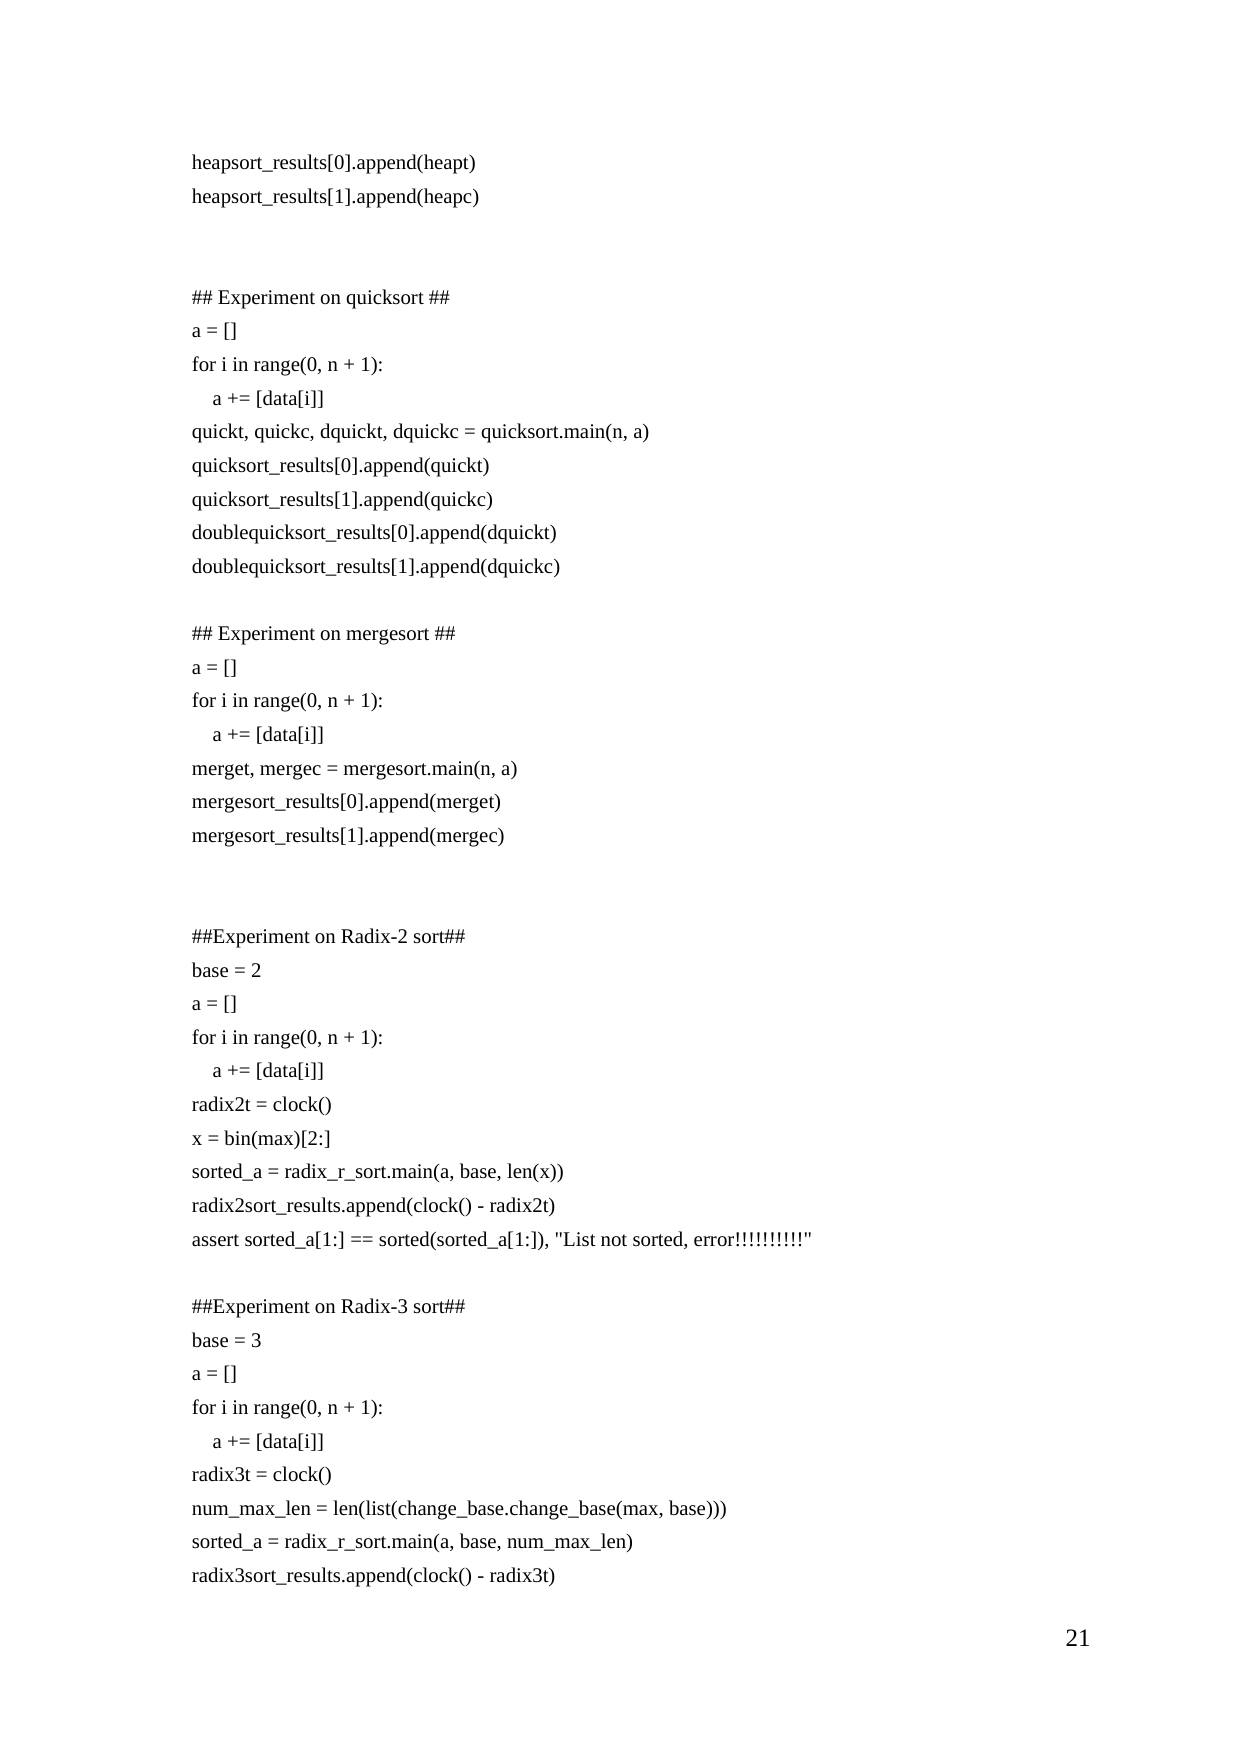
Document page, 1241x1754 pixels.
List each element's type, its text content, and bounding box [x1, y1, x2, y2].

text ##Experiment on Radix-3 sort## [150, 1294, 1090, 1318]
text a = [] [150, 318, 1090, 342]
text radix3sort_results.append(clock() - radix3t) [150, 1563, 1090, 1587]
text quicksort_results[1].append(quickc) [150, 486, 1090, 511]
text heapsort_results[1].append(heapc) [150, 184, 1090, 208]
text base = 3 [150, 1328, 1090, 1352]
text mergesort_results[1].append(mergec) [150, 823, 1090, 847]
text doublequicksort_results[1].append(dquickc) [150, 554, 1090, 578]
text a = [] [150, 1361, 1090, 1385]
text radix3t = clock() [150, 1462, 1090, 1486]
text merget, mergec = mergesort.main(n, a) [150, 756, 1090, 780]
text mergesort_results[0].append(merget) [150, 789, 1090, 813]
text ## Experiment on quicksort ## [150, 284, 1090, 309]
text quicksort_results[0].append(quickt) [150, 453, 1090, 477]
text ##Experiment on Radix-2 sort## [150, 924, 1090, 948]
text a = [] [150, 655, 1090, 679]
text sorted_a = radix_r_sort.main(a, base, len(x)) [150, 1159, 1090, 1183]
text num_max_len = len(list(change_base.change_base(max, base))) [150, 1496, 1090, 1520]
text x = bin(max)[2:] [150, 1126, 1090, 1150]
text heapsort_results[0].append(heapt) [150, 150, 1090, 174]
text assert sorted_a[1:] == sorted(sorted_a[1:]), "List not sorted, error!!!!!!!!!!" [150, 1227, 1090, 1251]
text quickt, quickc, dquickt, dquickc = quicksort.main(n, a) [150, 419, 1090, 443]
text a += [data[i]] [150, 1428, 1090, 1453]
text sorted_a = radix_r_sort.main(a, base, num_max_len) [150, 1529, 1090, 1553]
text a = [] [150, 991, 1090, 1015]
text for i in range(0, n + 1): [150, 1025, 1090, 1049]
text base = 2 [150, 957, 1090, 982]
text ## Experiment on mergesort ## [150, 621, 1090, 645]
text for i in range(0, n + 1): [150, 352, 1090, 376]
text radix2t = clock() [150, 1092, 1090, 1116]
text a += [data[i]] [150, 722, 1090, 746]
text for i in range(0, n + 1): [150, 688, 1090, 712]
text radix2sort_results.append(clock() - radix2t) [150, 1193, 1090, 1217]
text doublequicksort_results[0].append(dquickt) [150, 520, 1090, 544]
text for i in range(0, n + 1): [150, 1395, 1090, 1419]
text a += [data[i]] [150, 386, 1090, 409]
text a += [data[i]] [150, 1058, 1090, 1082]
